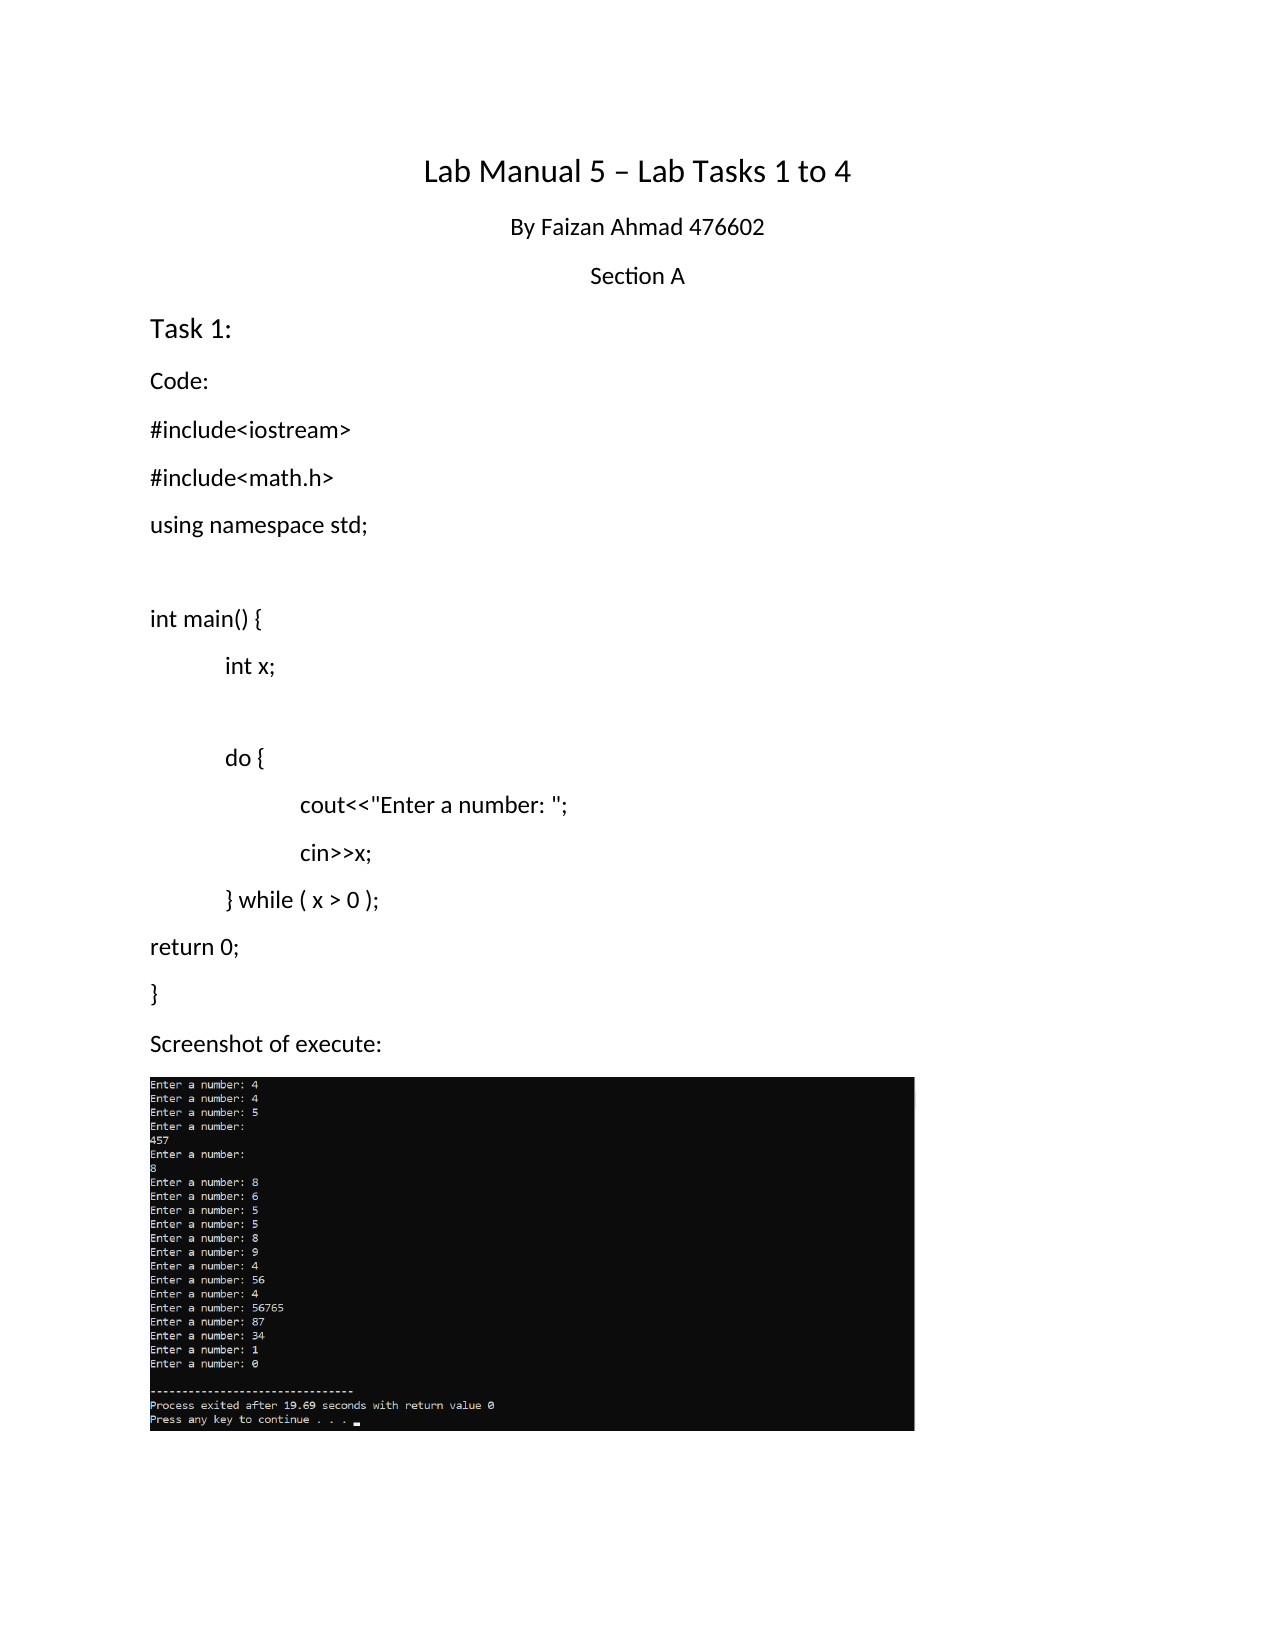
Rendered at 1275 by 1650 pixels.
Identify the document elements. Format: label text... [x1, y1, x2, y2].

text } while ( x > 0 ); [150, 884, 1125, 914]
text cout<<"Enter a number: "; [150, 789, 1125, 820]
text } [150, 978, 1125, 1009]
text cin>>x; [150, 837, 1125, 867]
text do { [150, 742, 1125, 773]
text Screenshot of execute: [150, 1028, 1125, 1058]
text int x; [150, 650, 1125, 681]
text Section A [150, 260, 1125, 291]
text By Faizan Ahmad 476602 [150, 211, 1125, 241]
text #include<math.h> [150, 462, 1125, 492]
text using namespace std; [150, 509, 1125, 539]
text Task 1: [150, 310, 1125, 345]
text Lab Manual 5 – Lab Tasks 1 to 4 [150, 150, 1125, 191]
text return 0; [150, 931, 1125, 962]
text int main() { [150, 603, 1125, 634]
picture [150, 1077, 916, 1431]
text Code: [150, 365, 1125, 395]
text #include<iostream> [150, 414, 1125, 445]
